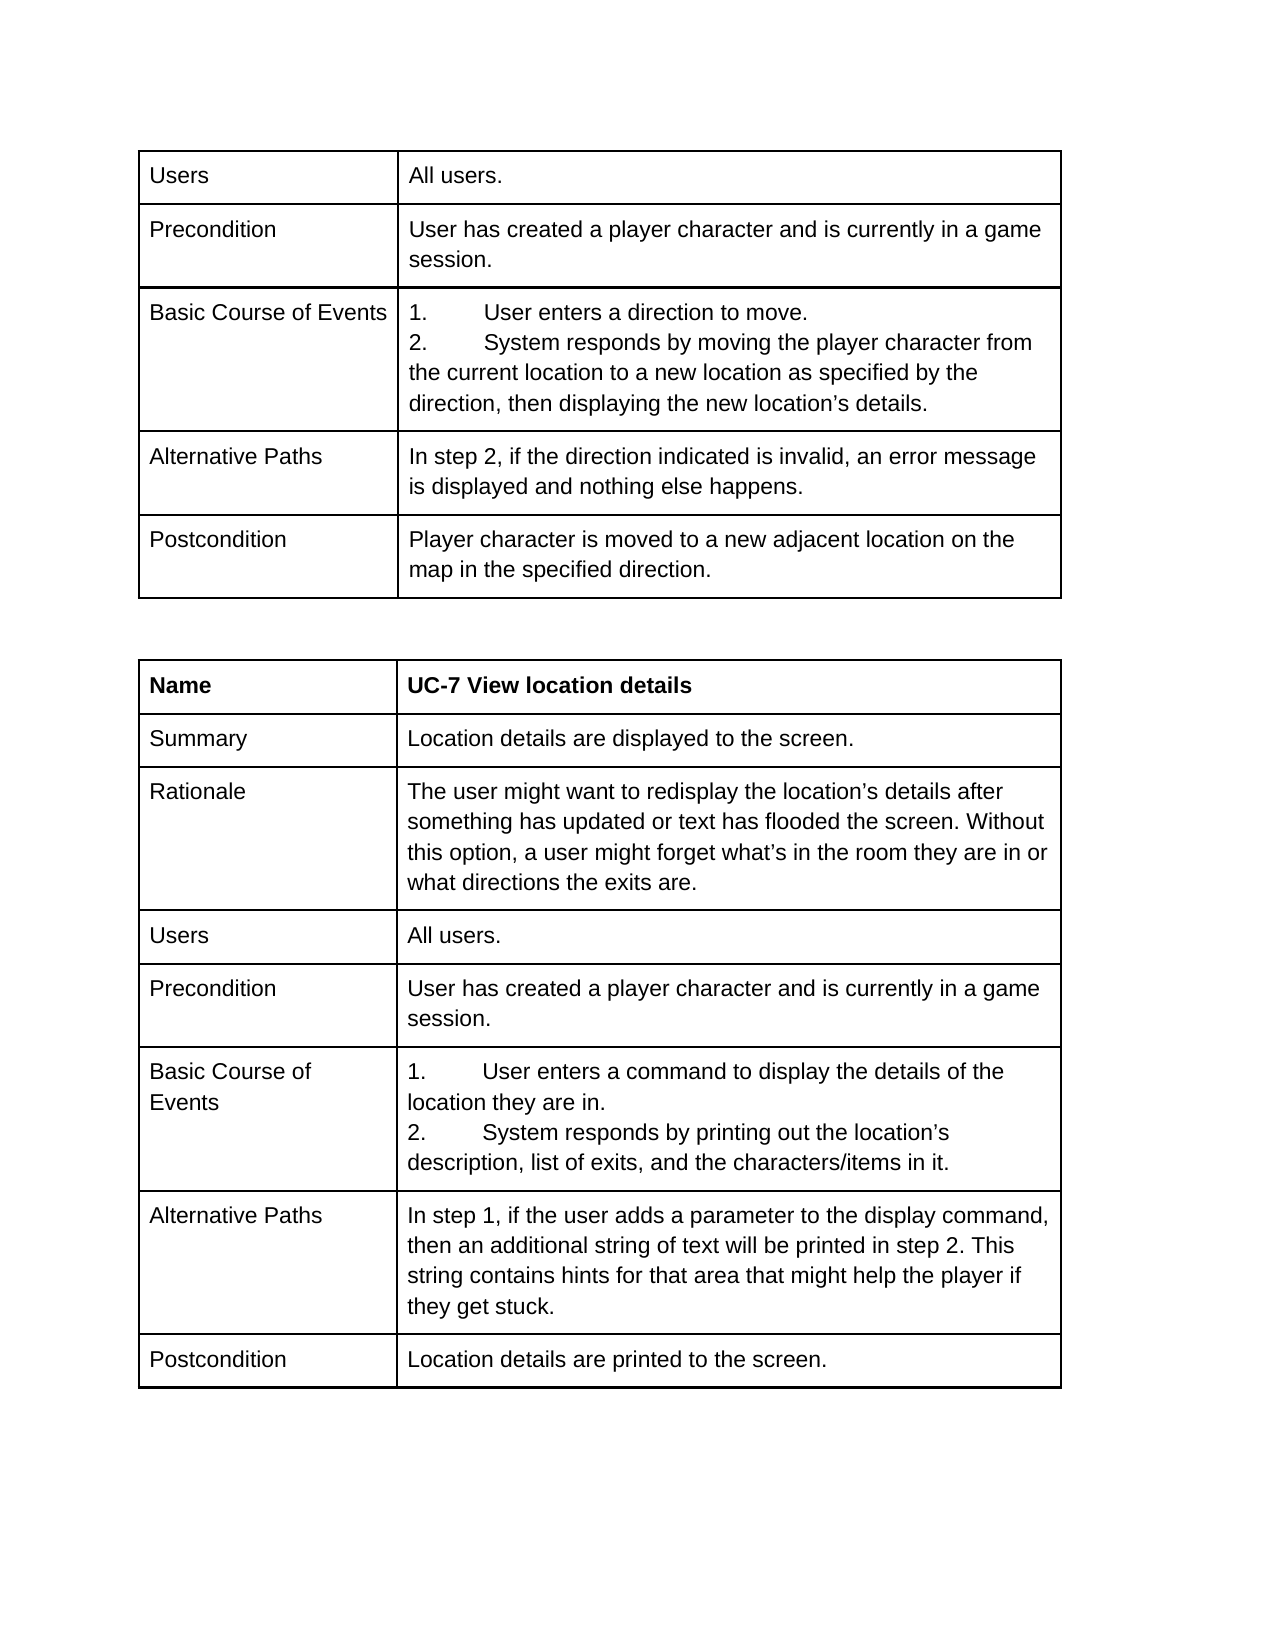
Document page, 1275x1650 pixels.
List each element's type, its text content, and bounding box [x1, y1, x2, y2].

table_cell In step 1, if the user adds a parameter to the display command, then an additional string of text will be printed in step 2. This string contains hints for that area that might help the player if they get stuck. [398, 1192, 1060, 1333]
table_cell Location details are printed to the screen. [398, 1335, 1060, 1386]
table_cell Alternative Paths [140, 432, 397, 513]
table_cell Precondition [140, 205, 397, 286]
table_header Name [140, 661, 396, 712]
table_cell Basic Course of Events [140, 1048, 396, 1189]
table_cell Users [140, 152, 397, 203]
table_cell Basic Course of Events [140, 289, 397, 430]
table_cell Postcondition [140, 516, 397, 597]
table_cell 1. User enters a direction to move. 2. System responds by moving the player character from the current location to a new location as specified by the direction, then displaying the new location’s details. [399, 289, 1060, 430]
table_cell Postcondition [140, 1335, 396, 1386]
table_cell Summary [140, 715, 396, 766]
table_cell Users [140, 911, 396, 962]
table_cell Player character is moved to a new adjacent location on the map in the specified direction. [399, 516, 1060, 597]
table_cell 1. User enters a command to display the details of the location they are in. 2. System responds by printing out the location’s description, list of exits, and the characters/items in it. [398, 1048, 1060, 1189]
table_header UC-7 View location details [398, 661, 1060, 712]
table_cell In step 2, if the direction indicated is invalid, an error message is displayed and nothing else happens. [399, 432, 1060, 513]
table_cell Precondition [140, 965, 396, 1046]
table_cell The user might want to redisplay the location’s details after something has updated or text has flooded the screen. Without this option, a user might forget what’s in the room they are in or what directions the exits are. [398, 768, 1060, 909]
table_cell User has created a player character and is currently in a game session. [399, 205, 1060, 286]
table_cell User has created a player character and is currently in a game session. [398, 965, 1060, 1046]
table_cell Rationale [140, 768, 396, 909]
table_cell All users. [399, 152, 1060, 203]
table_cell Alternative Paths [140, 1192, 396, 1333]
table_cell Location details are displayed to the screen. [398, 715, 1060, 766]
table_cell All users. [398, 911, 1060, 962]
